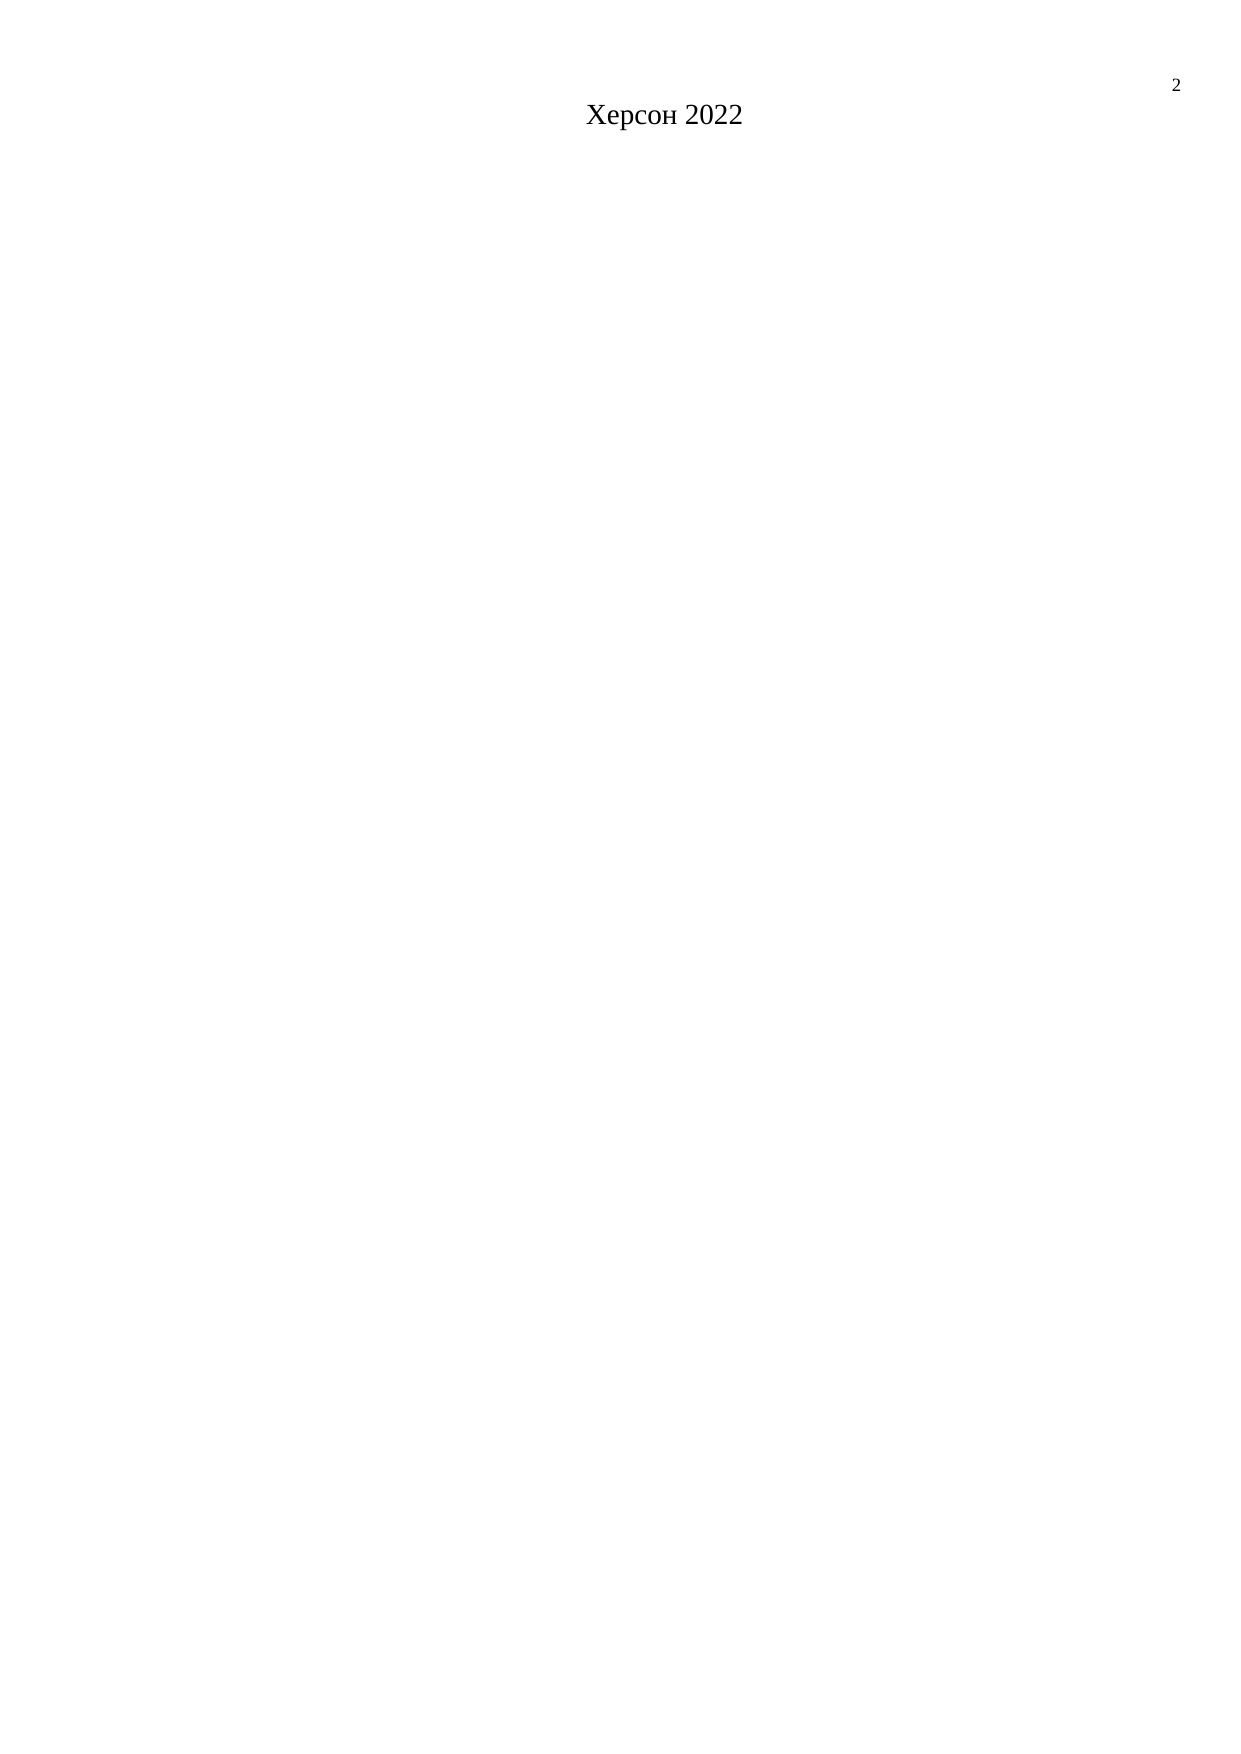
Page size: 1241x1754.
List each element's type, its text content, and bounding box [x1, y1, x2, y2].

text Херсон 2022 [118, 97, 1181, 131]
